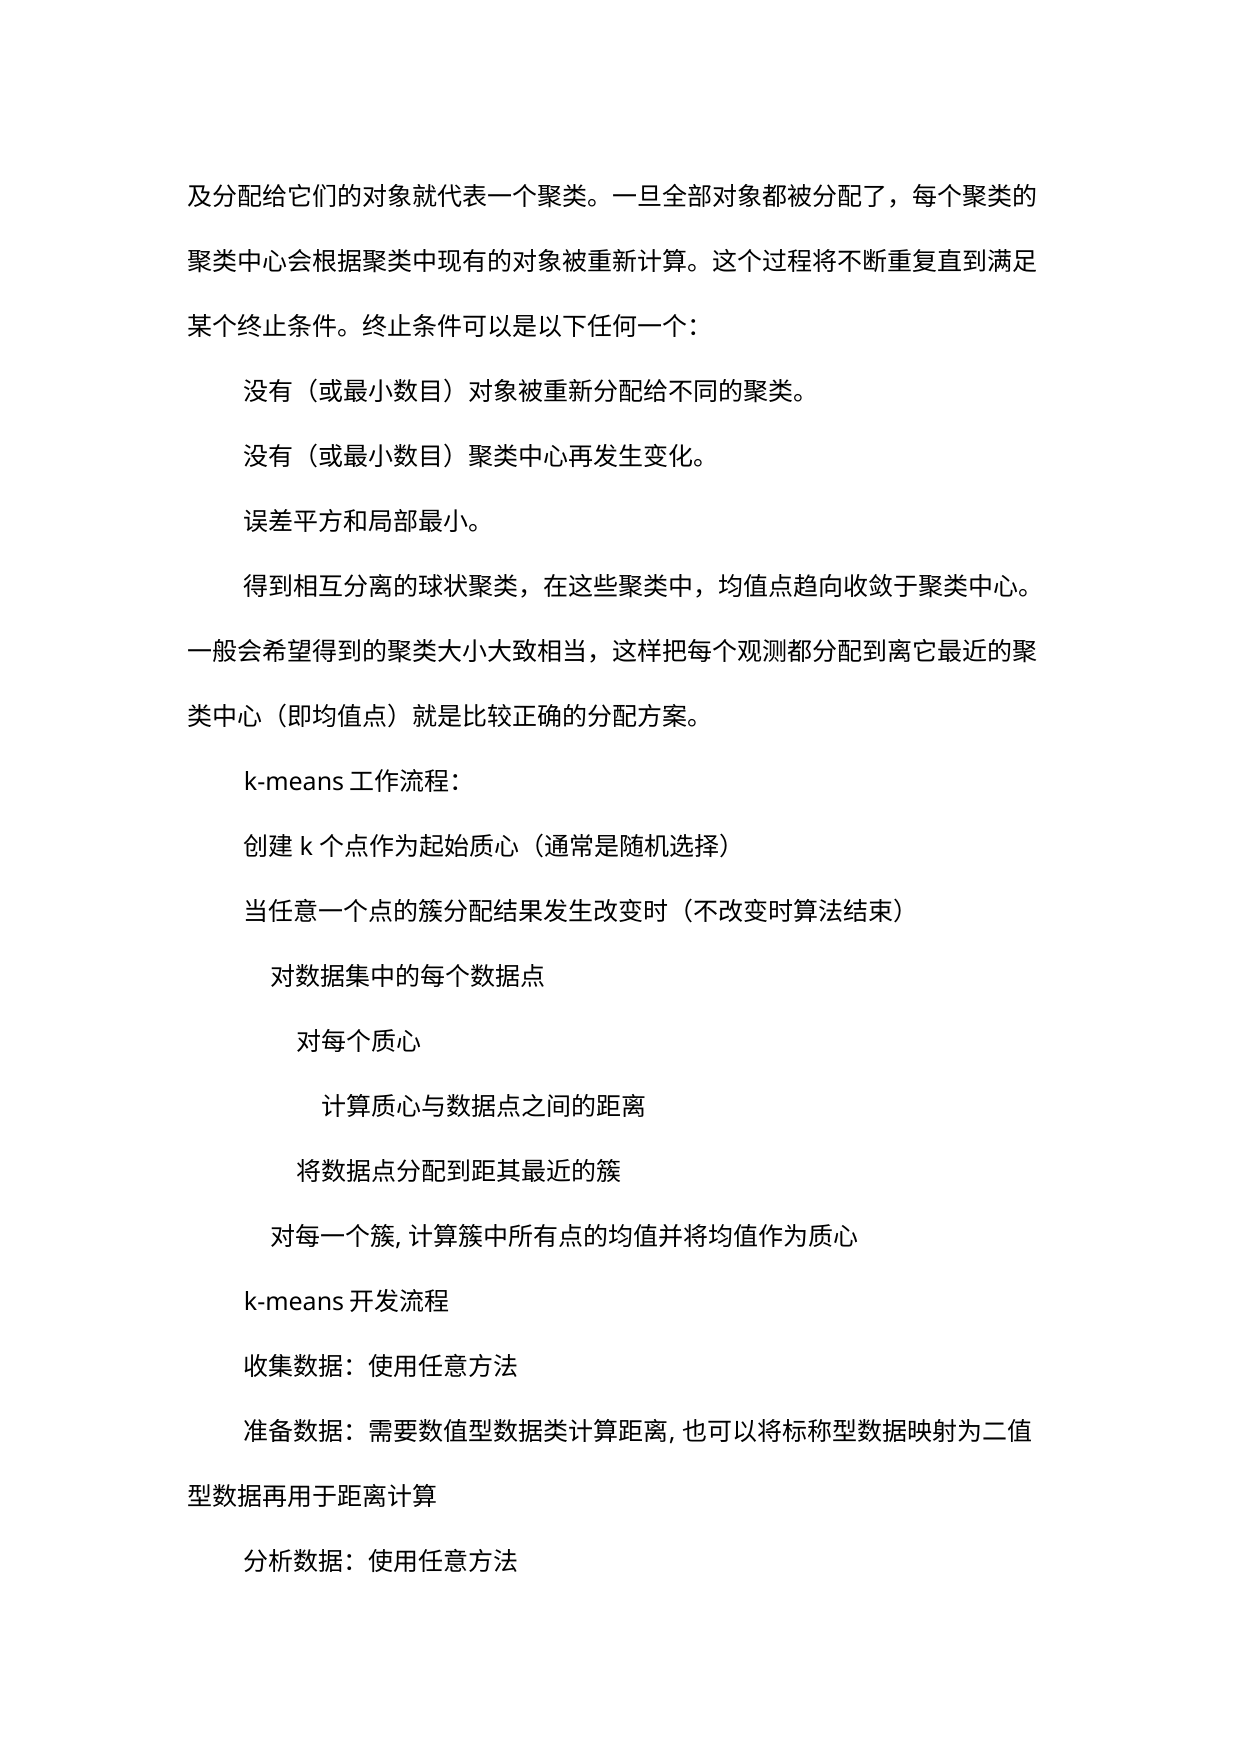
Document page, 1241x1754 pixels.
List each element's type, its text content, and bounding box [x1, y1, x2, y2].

text 当任意一个点的簇分配结果发生改变时（不改变时算法结束） [187, 877, 1053, 942]
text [187, 162, 1053, 357]
text 对每个质心 [187, 1007, 1053, 1072]
text 没有（或最小数目）聚类中心再发生变化。 [187, 422, 1053, 487]
text k-means开发流程 [187, 1267, 1053, 1332]
text 创建 k 个点作为起始质心（通常是随机选择） [187, 812, 1053, 877]
text 分析数据：使用任意方法 [187, 1527, 1053, 1592]
text k-means工作流程： [187, 747, 1053, 812]
text 没有（或最小数目）对象被重新分配给不同的聚类。 [187, 357, 1053, 422]
text 收集数据：使用任意方法 [187, 1332, 1053, 1397]
text 计算质心与数据点之间的距离 [187, 1072, 1053, 1137]
text 准备数据：需要数值型数据类计算距离, 也可以将标称型数据映射为二值型数据再用于距离计算 [187, 1397, 1053, 1527]
text 对数据集中的每个数据点 [187, 942, 1053, 1007]
text 将数据点分配到距其最近的簇 [187, 1137, 1053, 1202]
text 对每一个簇, 计算簇中所有点的均值并将均值作为质心 [187, 1202, 1053, 1267]
text 误差平方和局部最小。 [187, 487, 1053, 552]
text 得到相互分离的球状聚类，在这些聚类中，均值点趋向收敛于聚类中心。 一般会希望得到的聚类大小大致相当，这样把每个观测都分配到离它最近的聚类中心（即均值点）就是比较正确的分配方案。 [187, 552, 1053, 747]
